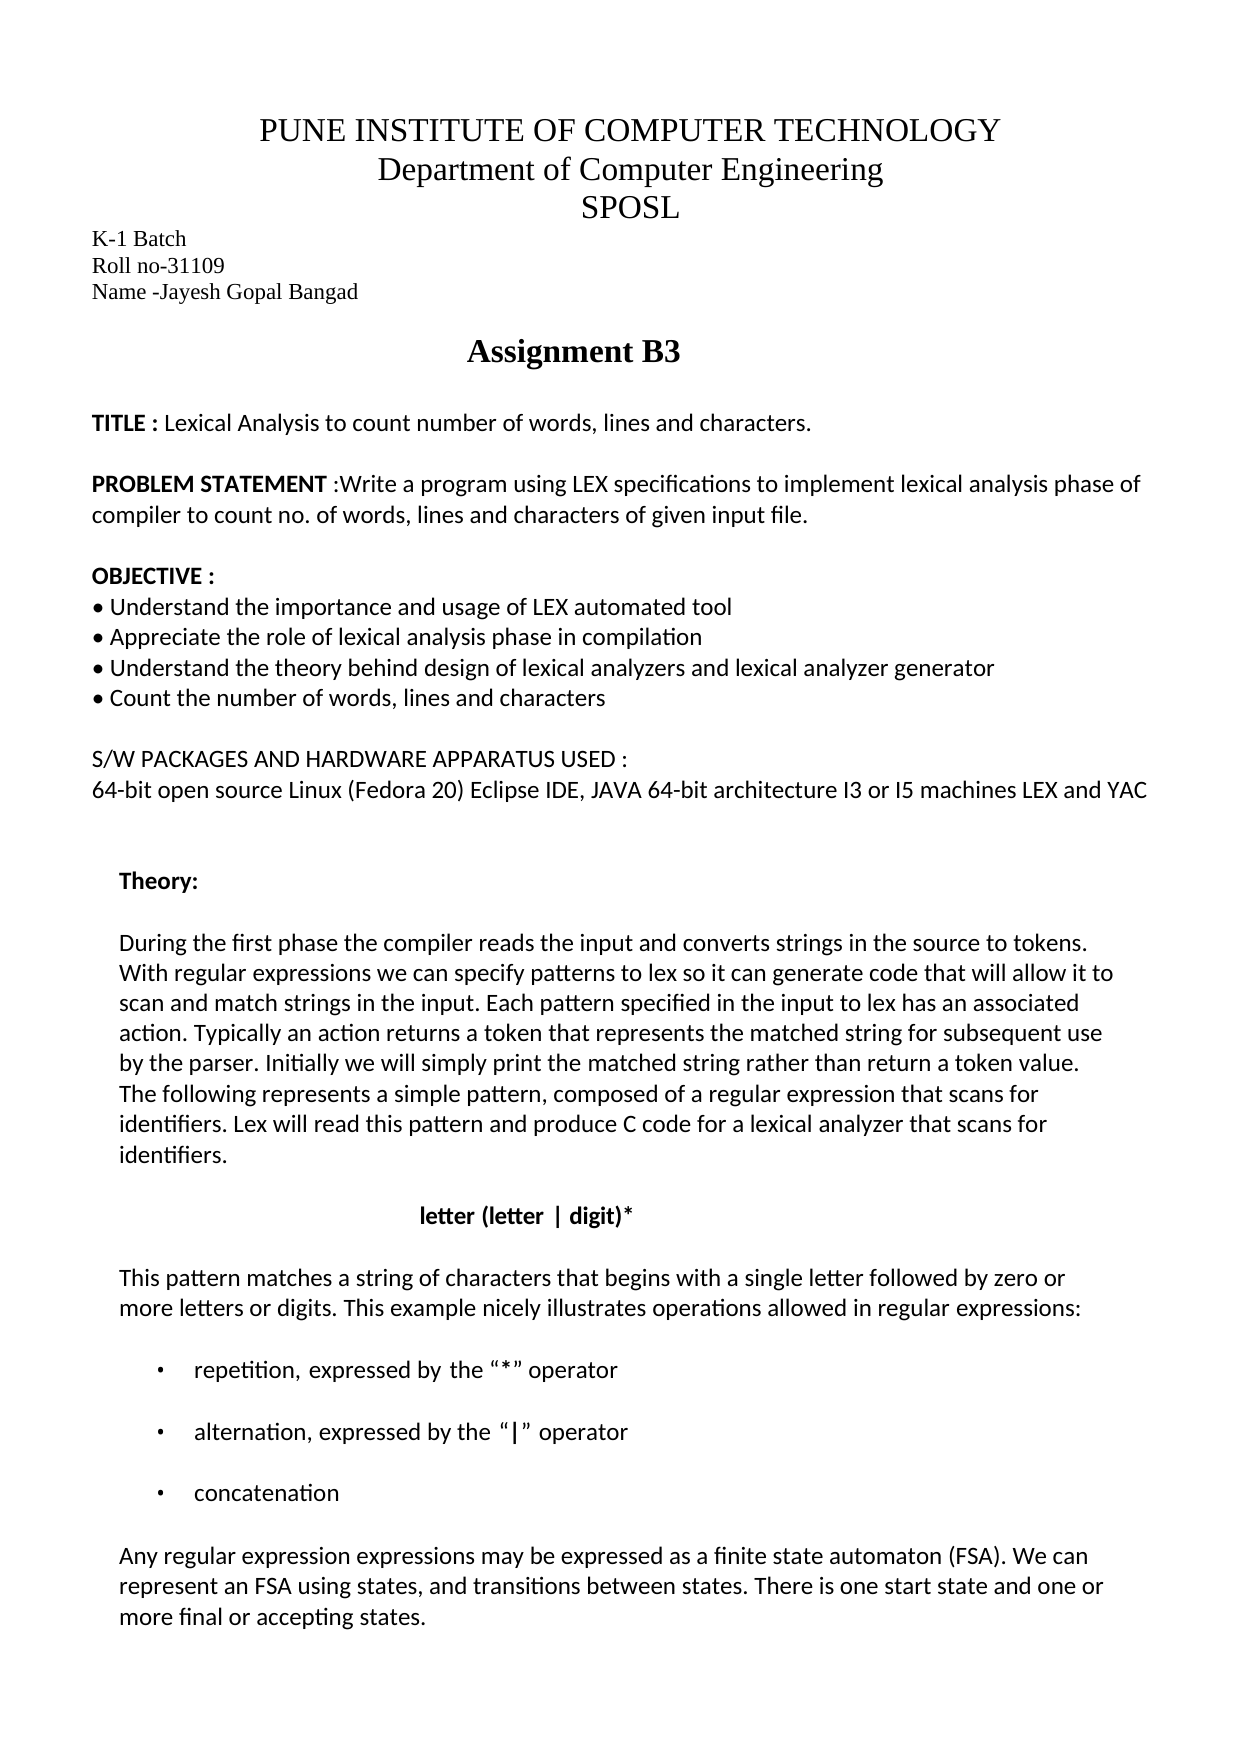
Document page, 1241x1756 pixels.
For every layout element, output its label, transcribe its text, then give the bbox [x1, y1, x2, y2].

text • Understand the theory behind design of lexical analyzers and lexical analyzer generator [92, 652, 1169, 682]
list concatenation [156, 1477, 1169, 1508]
text Assignment B3 [92, 331, 1169, 369]
text SPOSL [92, 187, 1169, 225]
text • Count the number of words, lines and characters [92, 682, 1169, 713]
list repetition, expressed by the “*” operator [156, 1354, 1169, 1385]
text PROBLEM STATEMENT :Write a program using LEX specifications to implement lexical analysis phase of compiler to count no. of words, lines and characters of given input file. [92, 468, 1169, 529]
text K-1 Batch [92, 225, 1169, 252]
text The following represents a simple pattern, composed of a regular expression that scans for identifiers. Lex will read this pattern and produce C code for a lexical analyzer that scans for identifiers. [119, 1078, 1123, 1169]
text During the first phase the compiler reads the input and converts strings in the source to tokens. With regular expressions we can specify patterns to lex so it can generate code that will allow it to scan and match strings in the input. Each pattern specified in the input to lex has an associated action. Typically an action returns a token that represents the matched string for subsequent use by the parser. Initially we will simply print the matched string rather than return a token value. [119, 927, 1123, 1077]
text This pattern matches a string of characters that begins with a single letter followed by zero or more letters or digits. This example nicely illustrates operations allowed in regular expressions: [119, 1262, 1123, 1323]
list alternation, expressed by the “|” operator [156, 1415, 1169, 1447]
text TITLE : Lexical Analysis to count number of words, lines and characters. [92, 407, 1169, 438]
text S/W PACKAGES AND HARDWARE APPARATUS USED : [92, 743, 1169, 774]
text Roll no-31109 [92, 252, 1169, 278]
text Any regular expression expressions may be expressed as a finite state automaton (FSA). We can represent an FSA using states, and transitions between states. There is one start state and one or more final or accepting states. [119, 1540, 1123, 1631]
text • Understand the importance and usage of LEX automated tool [92, 591, 1169, 621]
subtitle letter (letter | digit)* [419, 1200, 1169, 1231]
text Department of Computer Engineering [92, 149, 1169, 187]
text OBJECTIVE : [92, 560, 1169, 591]
text • Appreciate the role of lexical analysis phase in compilation [92, 621, 1169, 652]
text 64-bit open source Linux (Fedora 20) Eclipse IDE, JAVA 64-bit architecture I3 or I5 machines LEX and YAC [92, 774, 1169, 804]
text PUNE INSTITUTE OF COMPUTER TECHNOLOGY [92, 110, 1169, 149]
subtitle Theory: [119, 865, 1169, 896]
text Name -Jayesh Gopal Bangad [92, 278, 1169, 304]
